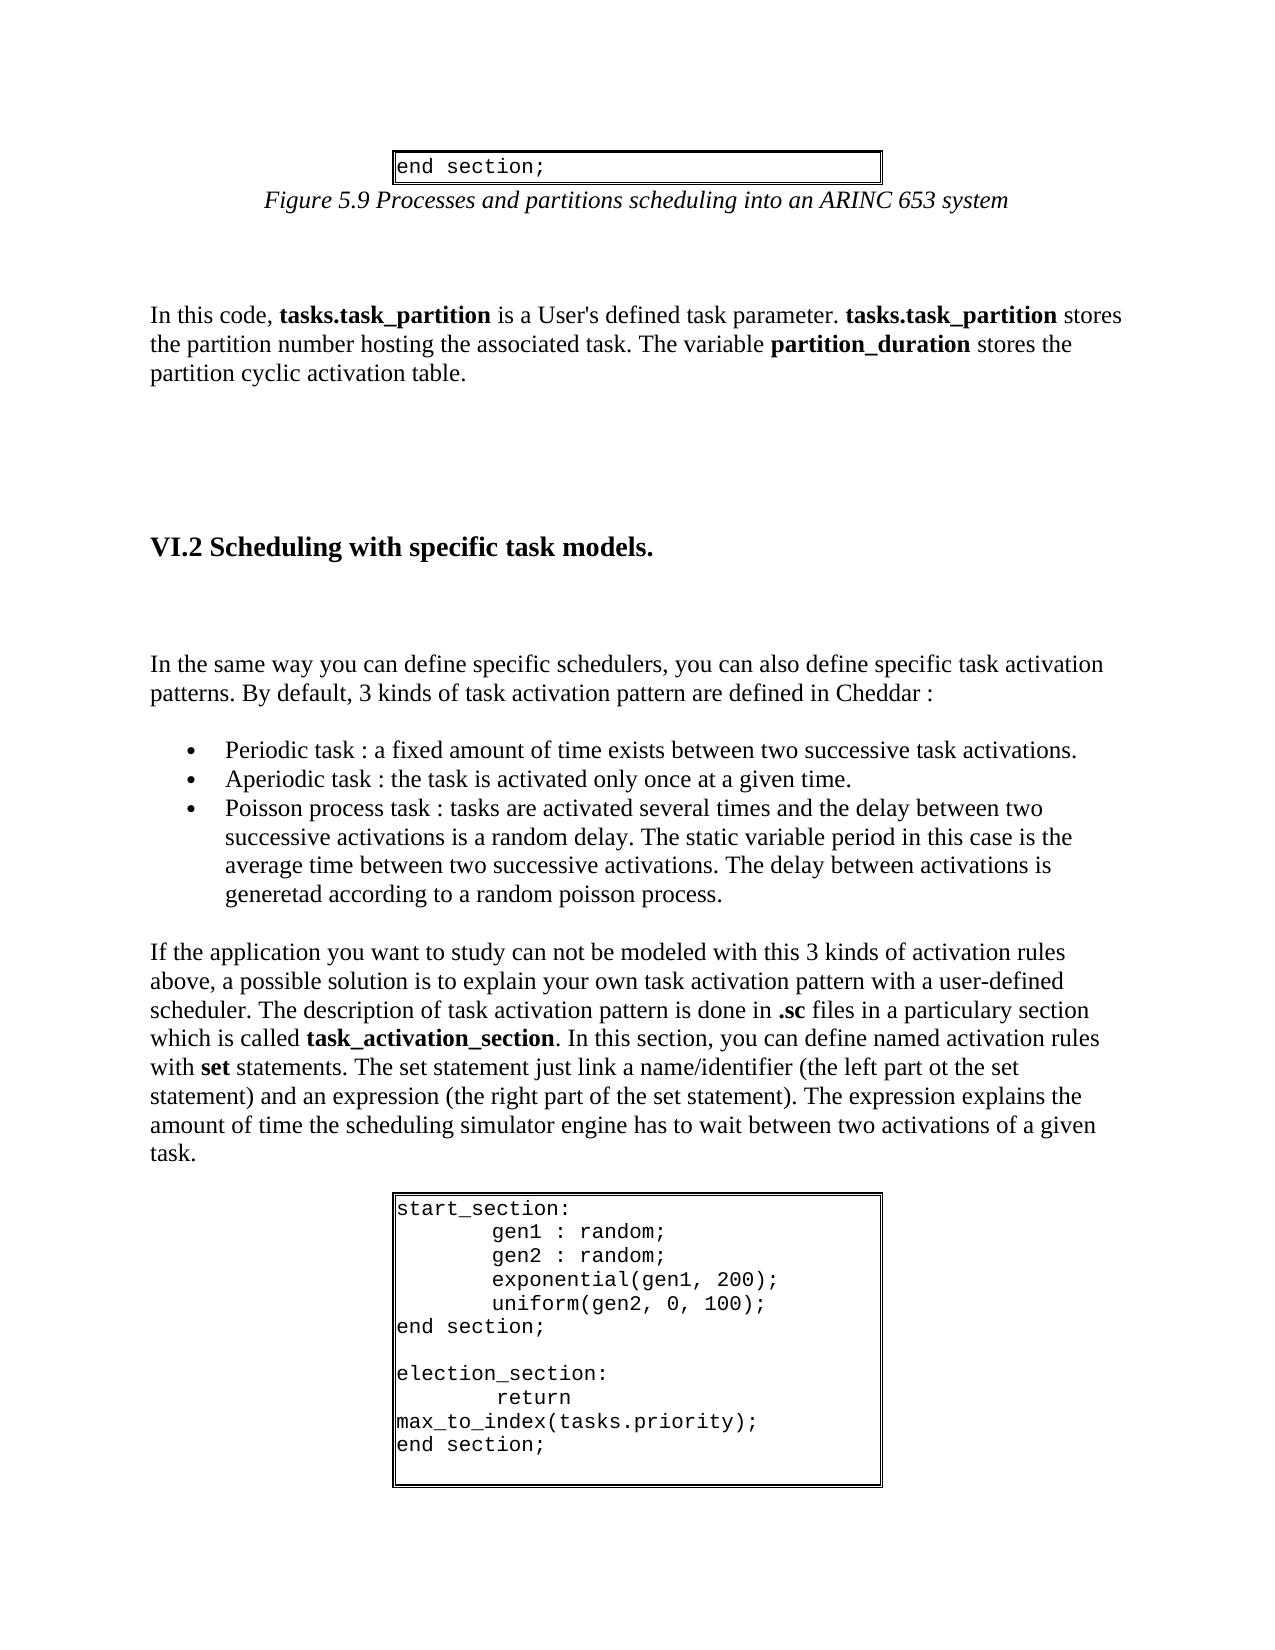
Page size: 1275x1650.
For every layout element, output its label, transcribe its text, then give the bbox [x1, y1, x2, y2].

list Aperiodic task : the task is activated only once at a given time. [187, 764, 1125, 793]
list Periodic task : a fixed amount of time exists between two successive task activations. [187, 736, 1125, 764]
list Poisson process task : tasks are activated several times and the delay between two successive activations is a random delay. The static variable period in this case is the average time between two successive activations. The delay between activations is generetad according to a random poisson process. [187, 793, 1125, 908]
text If the application you want to study can not be modeled with this 3 kinds of activation rules above, a possible solution is to explain your own task activation pattern with a user-defined scheduler. The description of task activation pattern is done in .sc files in a particulary section which is called task_activation_section. In this section, you can define named activation rules with set statements. The set statement just link a name/identifier (the left part ot the set statement) and an expression (the right part of the set statement). The expression explains the amount of time the scheduling simulator engine has to wait between two activations of a given task. [150, 937, 1125, 1167]
text VI.2 Scheduling with specific task models. [150, 530, 1125, 562]
text Figure 5.9 Processes and partitions scheduling into an ARINC 653 system [150, 185, 1125, 214]
text In the same way you can define specific schedulers, you can also define specific task activation patterns. By default, 3 kinds of task activation pattern are defined in Cheddar : [150, 591, 1125, 706]
text In this code, tasks.task_partition is a User's defined task parameter. tasks.task_partition stores the partition number hosting the associated task. The variable partition_duration stores the partition cyclic activation table. [150, 214, 1125, 501]
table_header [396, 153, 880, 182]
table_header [396, 1196, 880, 1484]
